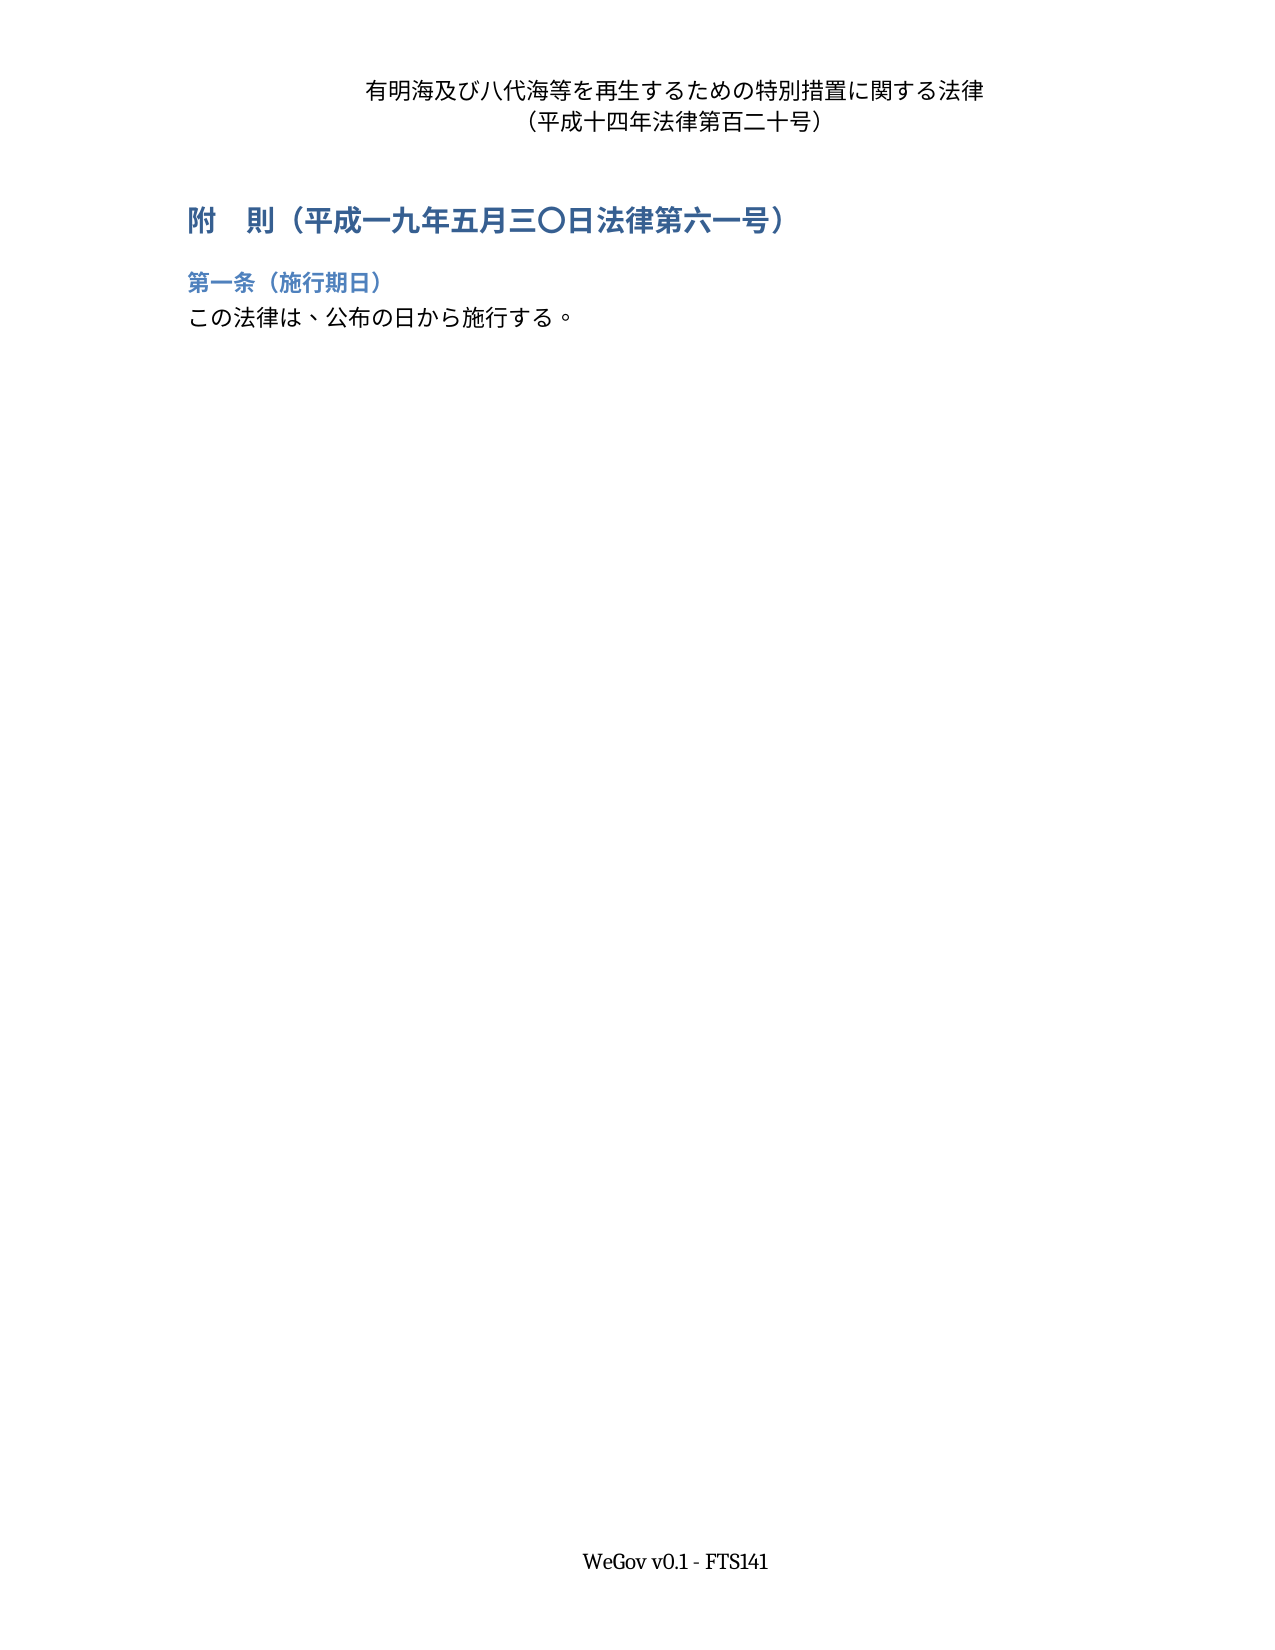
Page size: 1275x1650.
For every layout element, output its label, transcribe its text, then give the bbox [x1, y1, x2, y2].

text この法律は、公布の日から施行する。 [187, 302, 1087, 334]
subtitle 附 則（平成一九年五月三〇日法律第六一号） [187, 200, 1087, 240]
subtitle 第一条（施行期日） [187, 266, 1087, 298]
